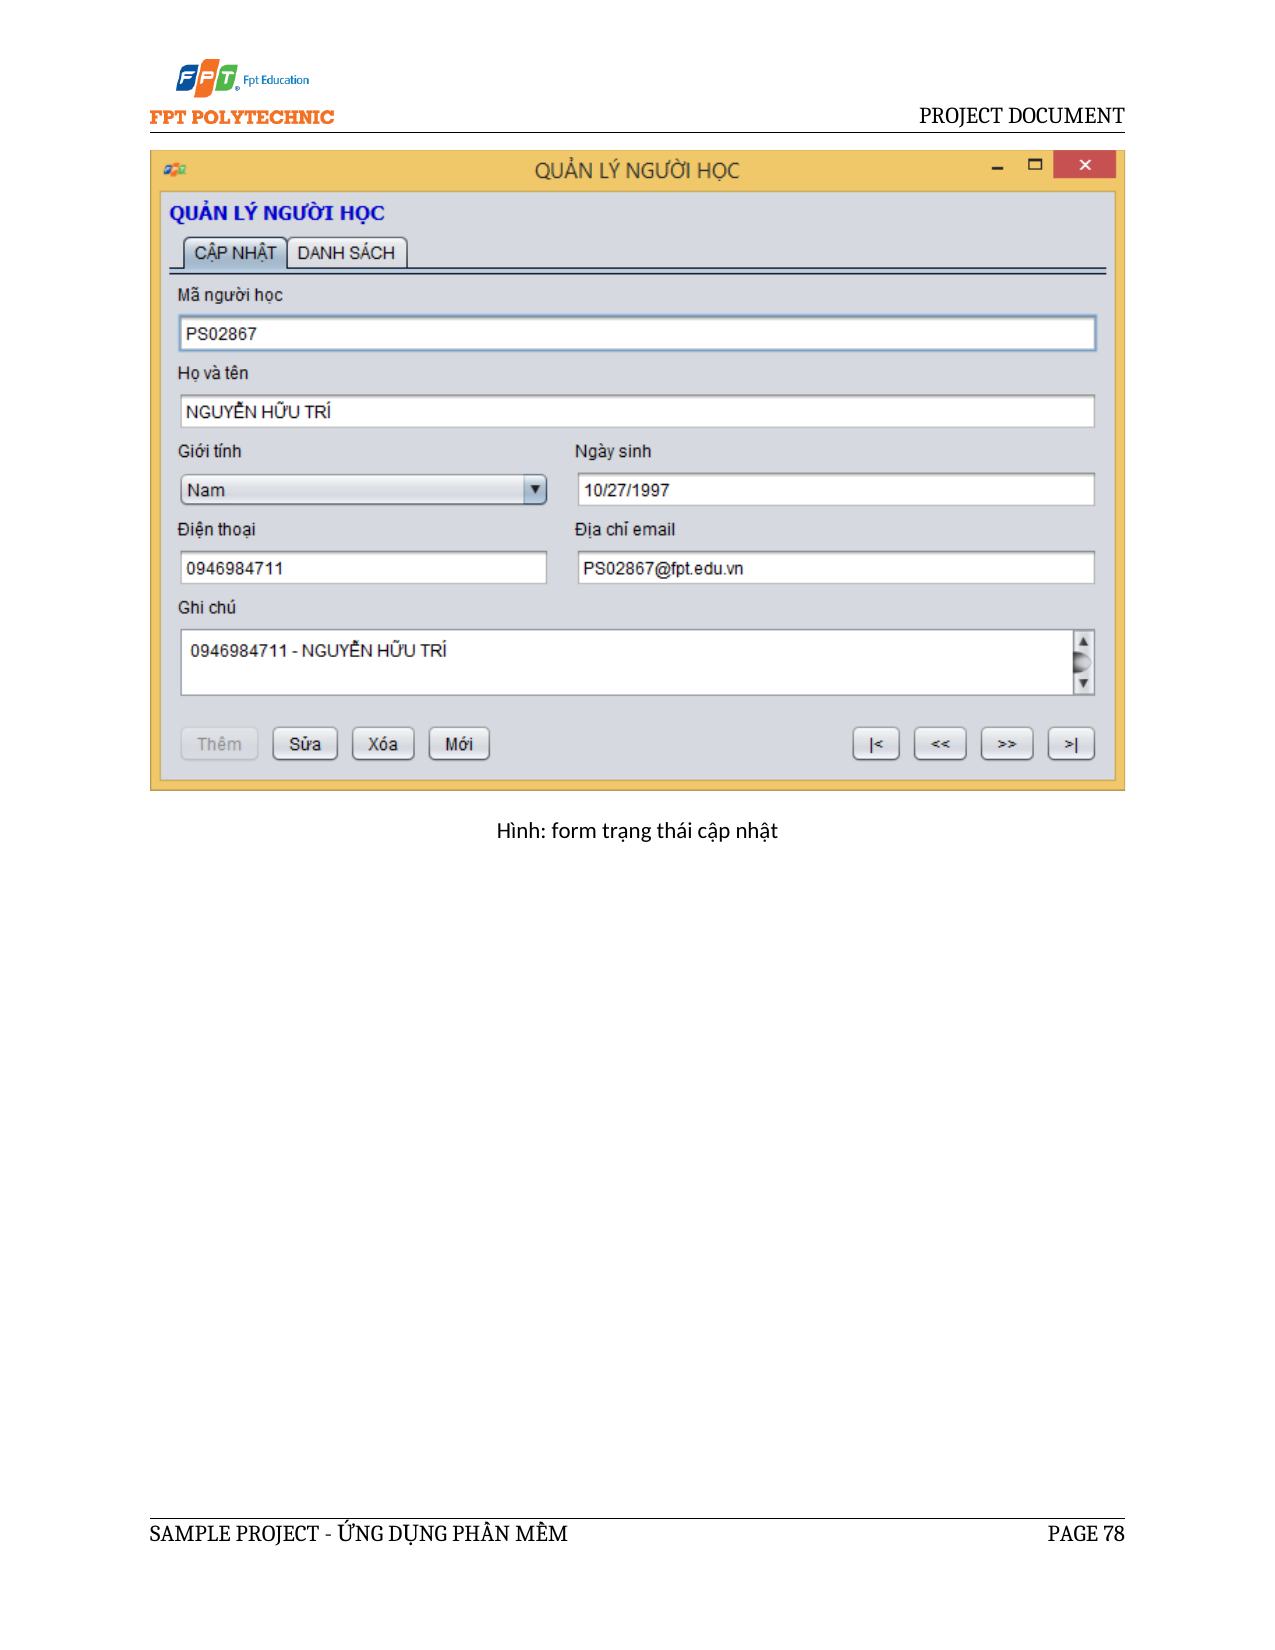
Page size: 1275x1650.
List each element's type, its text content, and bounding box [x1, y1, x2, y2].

text Hình: form trạng thái cập nhật [150, 816, 1125, 844]
picture [150, 59, 336, 124]
picture [150, 150, 1125, 791]
